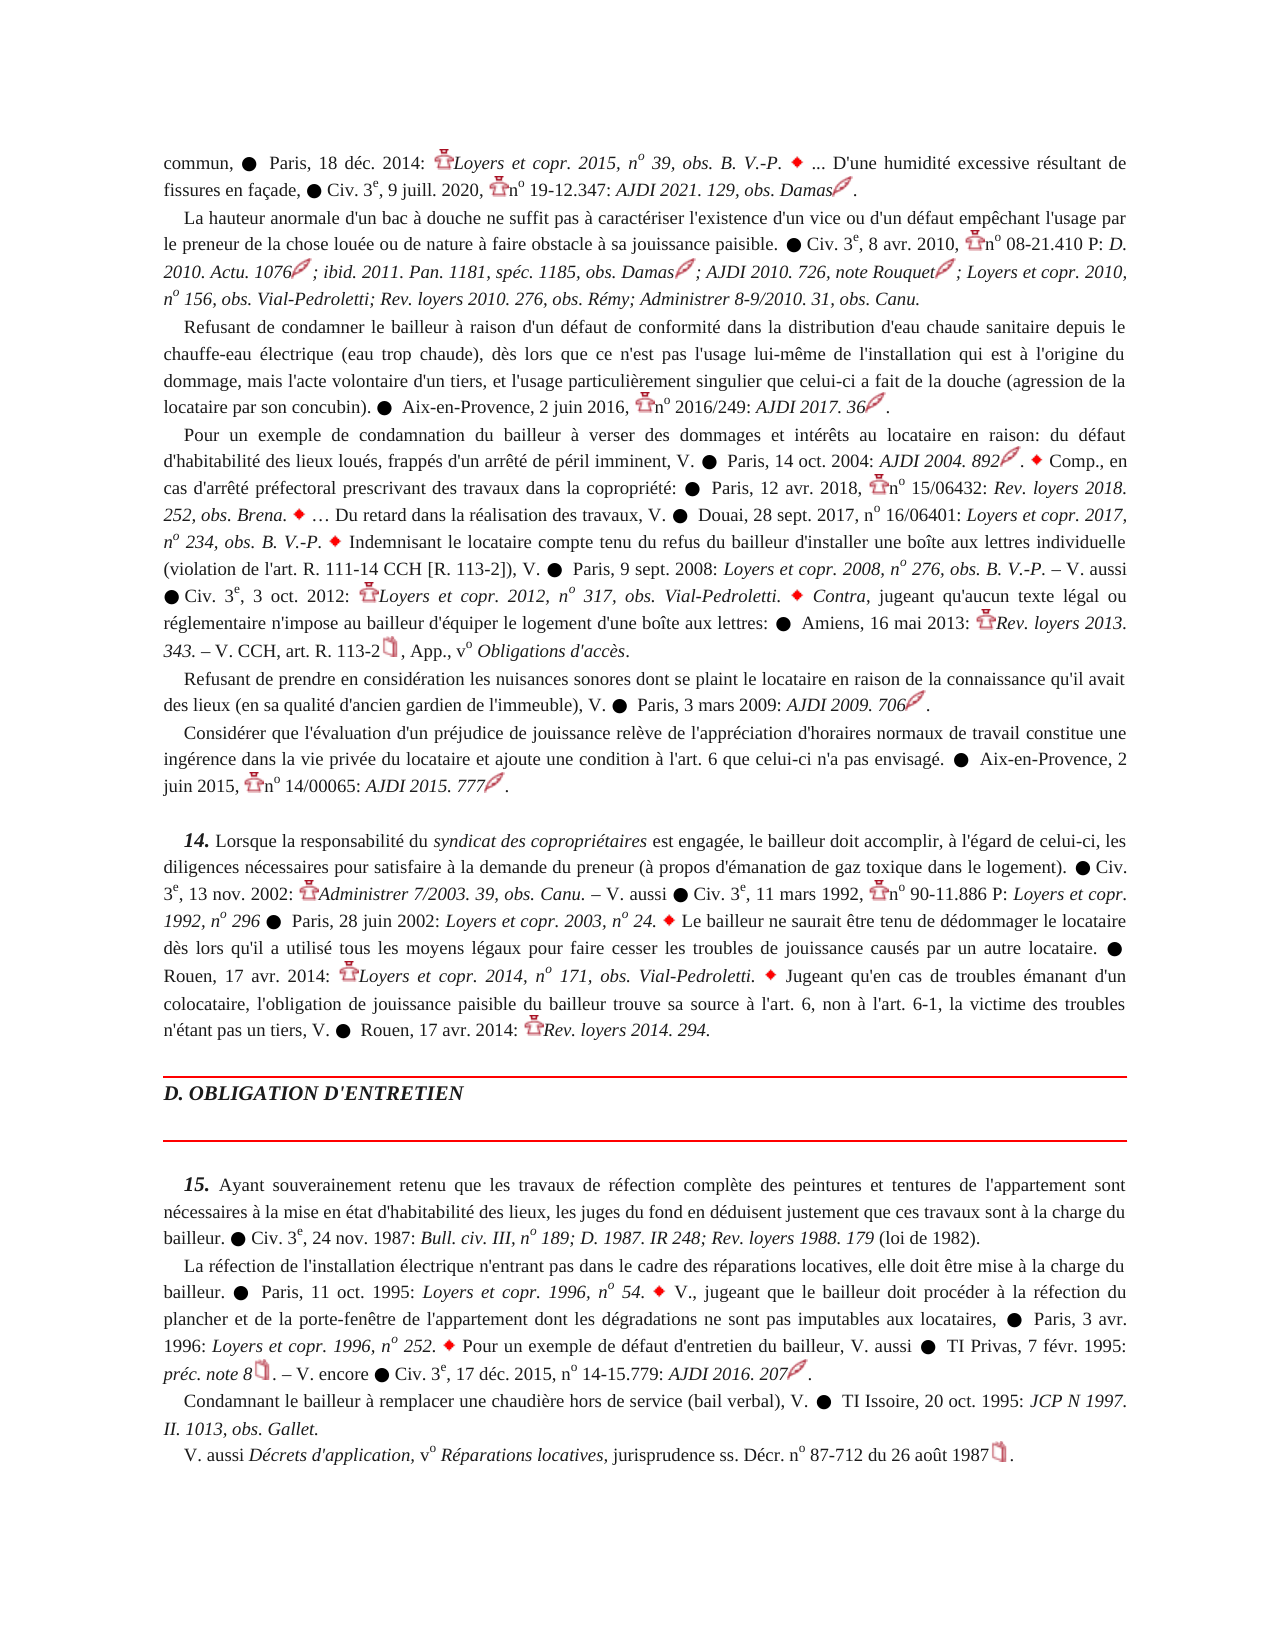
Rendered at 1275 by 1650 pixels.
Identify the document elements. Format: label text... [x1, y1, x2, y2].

picture [358, 582, 379, 603]
picture [935, 258, 956, 279]
picture [328, 534, 343, 549]
picture [790, 155, 805, 170]
picture [832, 176, 853, 197]
picture [964, 230, 985, 251]
picture [488, 176, 509, 197]
text Refusant de condamner le bailleur à raison d'un défaut de conformité dans la distribution d'eau chaude sanitaire depuis le chauffe-eau électrique (eau trop chaude), dès lors que ce n'est pas l'usage lui-même de l'installation qui est à l'origine du dommage, mais l'acte volontaire d'un tiers, et l'usage particulièrement singulier que celui-ci a fait de la douche (agression de la locataire par son concubin). ● Aix-en-Provence, 2 juin 2016, no 2016/249: AJDI 2017. 36. [163, 310, 1127, 418]
picture [252, 1359, 273, 1380]
picture [905, 690, 926, 711]
picture [790, 588, 805, 603]
picture [1030, 453, 1044, 467]
text D. OBLIGATION D'ENTRETIEN [163, 1078, 1127, 1105]
picture [298, 880, 319, 901]
picture [243, 772, 264, 793]
picture [787, 1359, 808, 1380]
picture [433, 149, 454, 170]
text La réfection de l'installation électrique n'entrant pas dans le cadre des réparations locatives, elle doit être mise à la charge du bailleur. ● Paris, 11 oct. 1995: Loyers et copr. 1996, no 54. V., jugeant que le bailleur doit procéder à la réfection du plancher et de la porte-fenêtre de l'appartement dont les dégradations ne sont pas imputables aux locataires, ● Paris, 3 avr. 1996: Loyers et copr. 1996, no 252. Pour un exemple de défaut d'entretien du bailleur, V. aussi ● TI Privas, 7 févr. 1995: préc. note 8. – V. encore ● Civ. 3e, 17 déc. 2015, no 14-15.779: AJDI 2016. 207. [163, 1250, 1127, 1385]
picture [764, 968, 778, 982]
picture [380, 636, 401, 657]
picture [338, 961, 359, 982]
picture [442, 1338, 457, 1353]
picture [484, 772, 505, 793]
text Condamnant le bailleur à remplacer une chaudière hors de service (bail verbal), V. ● TI Issoire, 20 oct. 1995: JCP N 1997. II. 1013, obs. Gallet. [163, 1385, 1127, 1439]
picture [292, 507, 307, 522]
picture [523, 1015, 544, 1036]
picture [989, 1441, 1010, 1462]
text 15. Ayant souverainement retenu que les travaux de réfection complète des peintures et tentures de l'appartement sont nécessaires à la mise en état d'habitabilité des lieux, les juges du fond en déduisent justement que ces travaux sont à la charge du bailleur. ● Civ. 3e, 24 nov. 1987: Bull. civ. III, no 189; D. 1987. IR 248; Rev. loyers 1988. 179 (loi de 1982). [163, 1169, 1127, 1250]
text V. aussi Décrets d'application, vo Réparations locatives, jurisprudence ss. Décr. no 87-712 du 26 août 1987. [163, 1439, 1127, 1467]
text Considérer que l'évaluation d'un préjudice de jouissance relève de l'appréciation d'horaires normaux de travail constitue une ingérence dans la vie privée du locataire et ajoute une condition à l'art. 6 que celui-ci n'a pas envisagé. ● Aix-en-Provence, 2 juin 2015, no 14/00065: AJDI 2015. 777. [163, 716, 1127, 798]
picture [868, 474, 889, 495]
picture [865, 392, 886, 413]
text Pour un exemple de condamnation du bailleur à verser des dommages et intérêts au locataire en raison: du défaut d'habitabilité des lieux loués, frappés d'un arrêté de péril imminent, V. ● Paris, 14 oct. 2004: AJDI 2004. 892. Comp., en cas d'arrêté préfectoral prescrivant des travaux dans la copropriété: ● Paris, 12 avr. 2018, no 15/06432: Rev. loyers 2018. 252, obs. Brena. … Du retard dans la réalisation des travaux, V. ● Douai, 28 sept. 2017, no 16/06401: Loyers et copr. 2017, no 234, obs. B. V.-P. Indemnisant le locataire compte tenu du refus du bailleur d'installer une boîte aux lettres individuelle (violation de l'art. R. 111-14 CCH [R. 113-2]), V. ● Paris, 9 sept. 2008: Loyers et copr. 2008, no 276, obs. B. V.-P. – V. aussi ● Civ. 3e, 3 oct. 2012: Loyers et copr. 2012, no 317, obs. Vial-Pedroletti. Contra, jugeant qu'aucun texte légal ou réglementaire n'impose au bailleur d'équiper le logement d'une boîte aux lettres: ● Amiens, 16 mai 2013: Rev. loyers 2013. 343. – V. CCH, art. R. 113-2, App., vo Obligations d'accès. [163, 418, 1127, 662]
picture [975, 609, 996, 630]
picture [291, 258, 312, 279]
picture [634, 392, 655, 413]
text Refusant de prendre en considération les nuisances sonores dont se plaint le locataire en raison de la connaissance qu'il avait des lieux (en sa qualité d'ancien gardien de l'immeuble), V. ● Paris, 3 mars 2009: AJDI 2009. 706. [163, 662, 1127, 716]
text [163, 148, 1127, 202]
picture [662, 913, 677, 928]
picture [652, 1284, 667, 1299]
text La hauteur anormale d'un bac à douche ne suffit pas à caractériser l'existence d'un vice ou d'un défaut empêchant l'usage par le preneur de la chose louée ou de nature à faire obstacle à sa jouissance paisible. ● Civ. 3e, 8 avr. 2010, no 08-21.410 P: D. 2010. Actu. 1076; ibid. 2011. Pan. 1181, spéc. 1185, obs. Damas; AJDI 2010. 726, note Rouquet; Loyers et copr. 2010, no 156, obs. Vial-Pedroletti; Rev. loyers 2010. 276, obs. Rémy; Administrer 8-9/2010. 31, obs. Canu. [163, 202, 1127, 310]
picture [1000, 446, 1021, 467]
picture [675, 258, 696, 279]
text 14. Lorsque la responsabilité du syndicat des copropriétaires est engagée, le bailleur doit accomplir, à l'égard de celui-ci, les diligences nécessaires pour satisfaire à la demande du preneur (à propos d'émanation de gaz toxique dans le logement). ● Civ. 3e, 13 nov. 2002: Administrer 7/2003. 39, obs. Canu. – V. aussi ● Civ. 3e, 11 mars 1992, no 90-11.886 P: Loyers et copr. 1992, no 296 ● Paris, 28 juin 2002: Loyers et copr. 2003, no 24. Le bailleur ne saurait être tenu de dédommager le locataire dès lors qu'il a utilisé tous les moyens légaux pour faire cesser les troubles de jouissance causés par un autre locataire. ● Rouen, 17 avr. 2014: Loyers et copr. 2014, no 171, obs. Vial-Pedroletti. Jugeant qu'en cas de troubles émanant d'un colocataire, l'obligation de jouissance paisible du bailleur trouve sa source à l'art. 6, non à l'art. 6-1, la victime des troubles n'étant pas un tiers, V. ● Rouen, 17 avr. 2014: Rev. loyers 2014. 294. [163, 825, 1127, 1041]
picture [868, 880, 889, 901]
